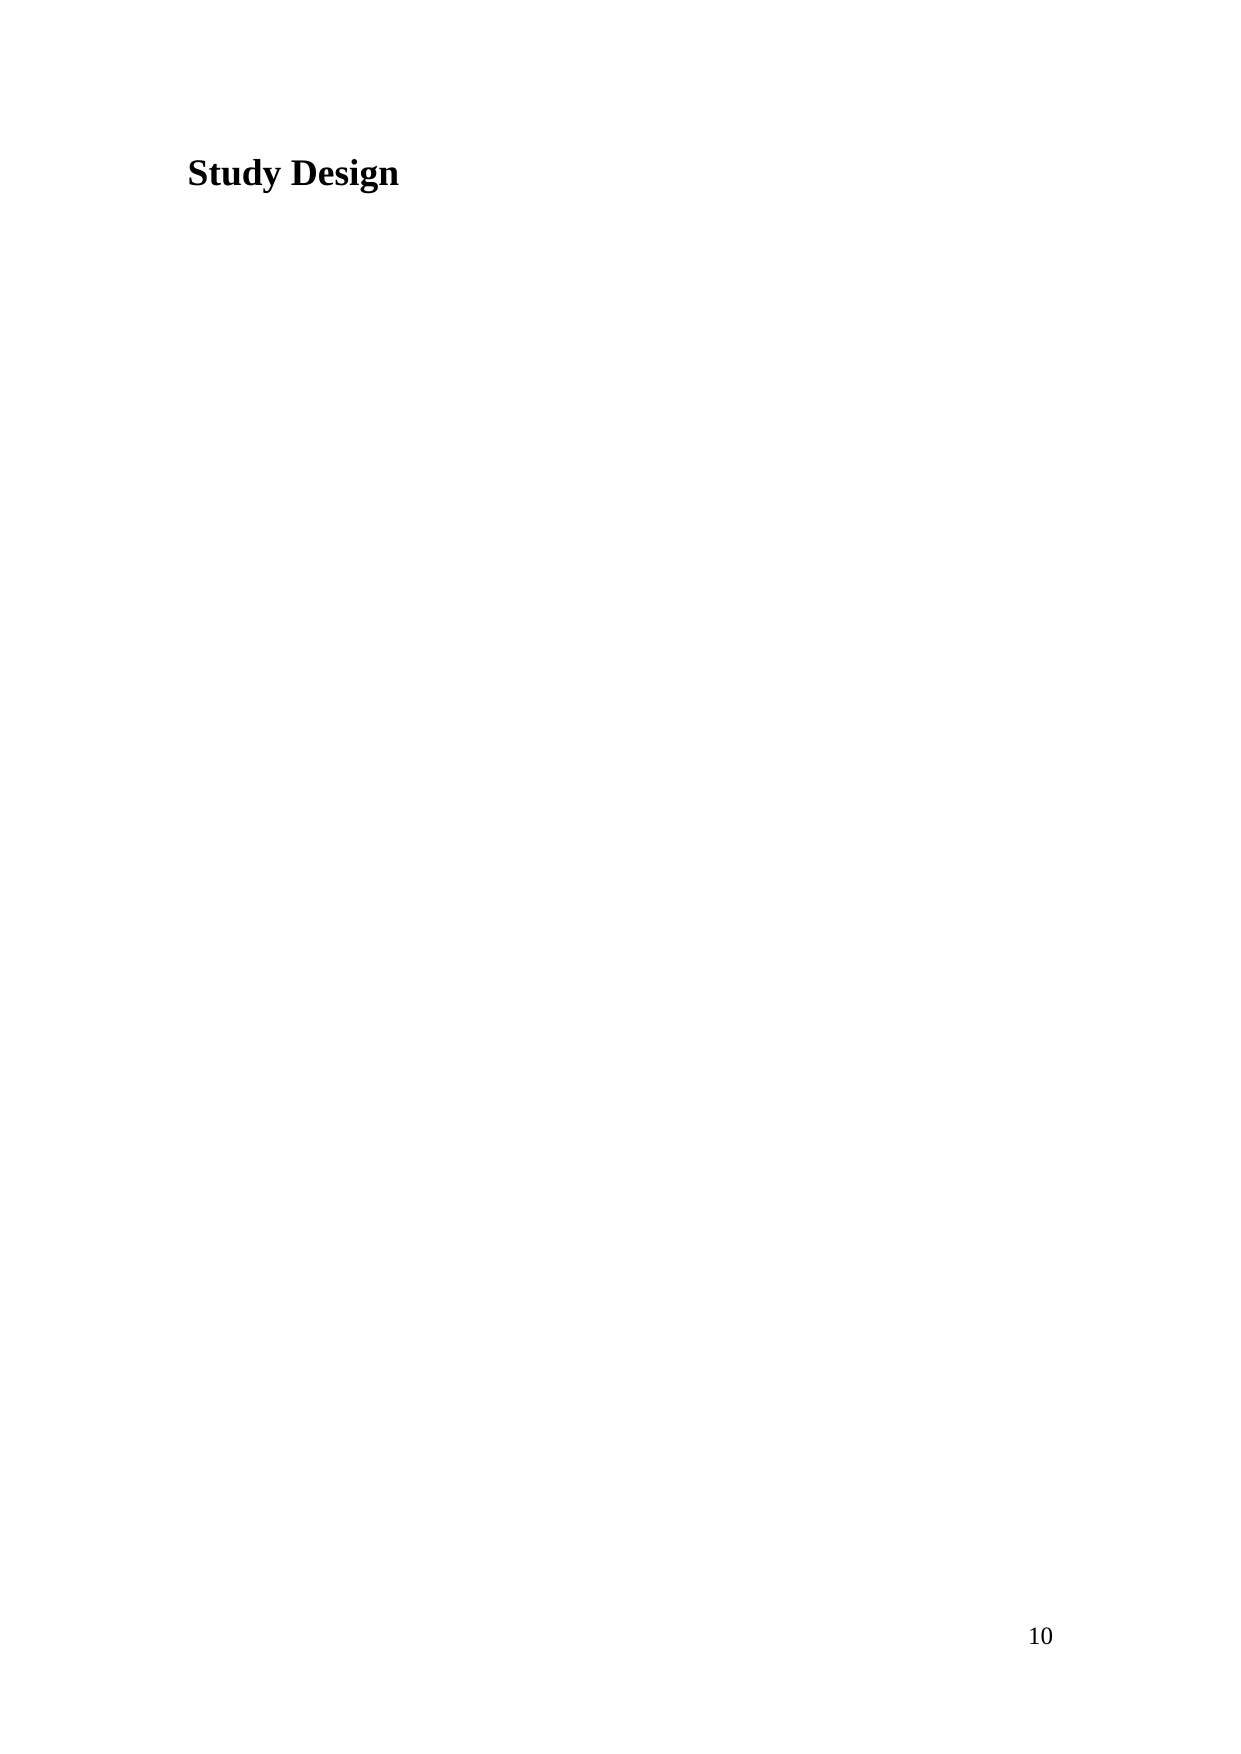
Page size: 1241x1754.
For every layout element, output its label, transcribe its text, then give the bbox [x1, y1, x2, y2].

text Study Design [187, 150, 1053, 193]
